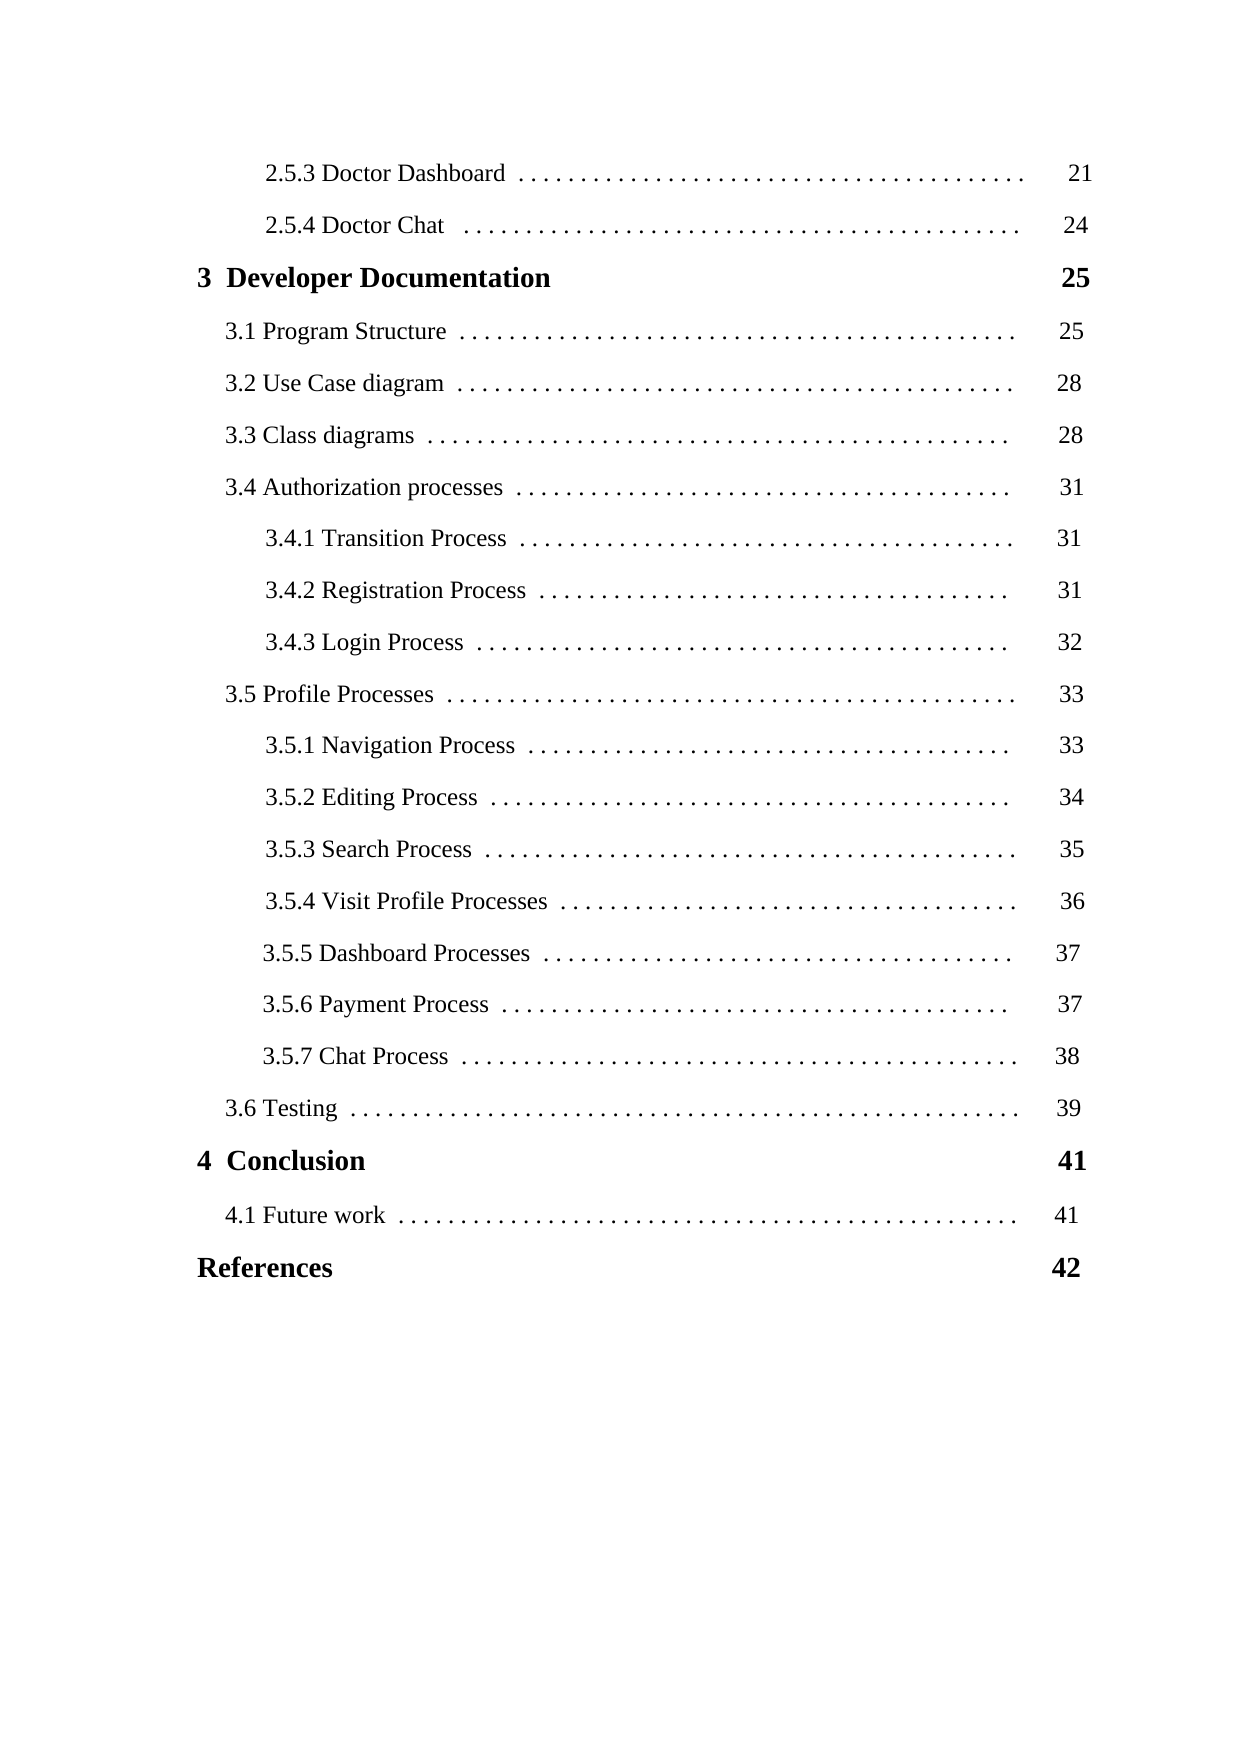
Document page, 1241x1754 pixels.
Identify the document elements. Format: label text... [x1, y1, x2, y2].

text 3.1 Program Structure . . . . . . . . . . . . . . . . . . . . . . . . . . . . . . . . . . . . . . . . . . . . . 25 [225, 325, 1105, 343]
text 3.3 Class diagrams . . . . . . . . . . . . . . . . . . . . . . . . . . . . . . . . . . . . . . . . . . . . . . . 28 [225, 428, 1105, 447]
text 2.5.4 Doctor Chat . . . . . . . . . . . . . . . . . . . . . . . . . . . . . . . . . . . . . . . . . . . . . 24 [225, 218, 1105, 237]
text 3.5.6 Payment Process . . . . . . . . . . . . . . . . . . . . . . . . . . . . . . . . . . . . . . . . . 37 [225, 998, 1105, 1017]
text 3.4.1 Transition Process . . . . . . . . . . . . . . . . . . . . . . . . . . . . . . . . . . . . . . . . 31 [225, 532, 1105, 551]
text 3.2 Use Case diagram . . . . . . . . . . . . . . . . . . . . . . . . . . . . . . . . . . . . . . . . . . . . . 28 [225, 377, 1105, 395]
text 3.5.4 Visit Profile Processes . . . . . . . . . . . . . . . . . . . . . . . . . . . . . . . . . . . . . 36 [225, 894, 1105, 913]
text 3.5.5 Dashboard Processes . . . . . . . . . . . . . . . . . . . . . . . . . . . . . . . . . . . . . . 37 [225, 946, 1105, 965]
text 4 Conclusion 41 [197, 1153, 1105, 1175]
text 3.6 Testing . . . . . . . . . . . . . . . . . . . . . . . . . . . . . . . . . . . . . . . . . . . . . . . . . . . . . . 39 [225, 1101, 1105, 1120]
text 4.1 Future work . . . . . . . . . . . . . . . . . . . . . . . . . . . . . . . . . . . . . . . . . . . . . . . . . . 41 [225, 1208, 1105, 1227]
text References 42 [197, 1260, 1105, 1282]
text 3.5 Profile Processes . . . . . . . . . . . . . . . . . . . . . . . . . . . . . . . . . . . . . . . . . . . . . . 33 [225, 687, 1105, 706]
text 3 Developer Documentation 25 [197, 270, 1105, 292]
text 3.5.1 Navigation Process . . . . . . . . . . . . . . . . . . . . . . . . . . . . . . . . . . . . . . . 33 [225, 739, 1105, 758]
text 3.5.2 Editing Process . . . . . . . . . . . . . . . . . . . . . . . . . . . . . . . . . . . . . . . . . . 34 [225, 791, 1105, 809]
text 3.5.3 Search Process . . . . . . . . . . . . . . . . . . . . . . . . . . . . . . . . . . . . . . . . . . . 35 [225, 843, 1105, 861]
text 3.4.3 Login Process . . . . . . . . . . . . . . . . . . . . . . . . . . . . . . . . . . . . . . . . . . . 32 [197, 636, 1105, 654]
text 3.4.2 Registration Process . . . . . . . . . . . . . . . . . . . . . . . . . . . . . . . . . . . . . . 31 [225, 584, 1105, 602]
text 3.4 Authorization processes . . . . . . . . . . . . . . . . . . . . . . . . . . . . . . . . . . . . . . . . 31 [225, 480, 1105, 499]
text 3.5.7 Chat Process . . . . . . . . . . . . . . . . . . . . . . . . . . . . . . . . . . . . . . . . . . . . . 38 [225, 1050, 1105, 1068]
text 2.5.3 Doctor Dashboard . . . . . . . . . . . . . . . . . . . . . . . . . . . . . . . . . . . . . . . . . 21 [225, 166, 1105, 185]
